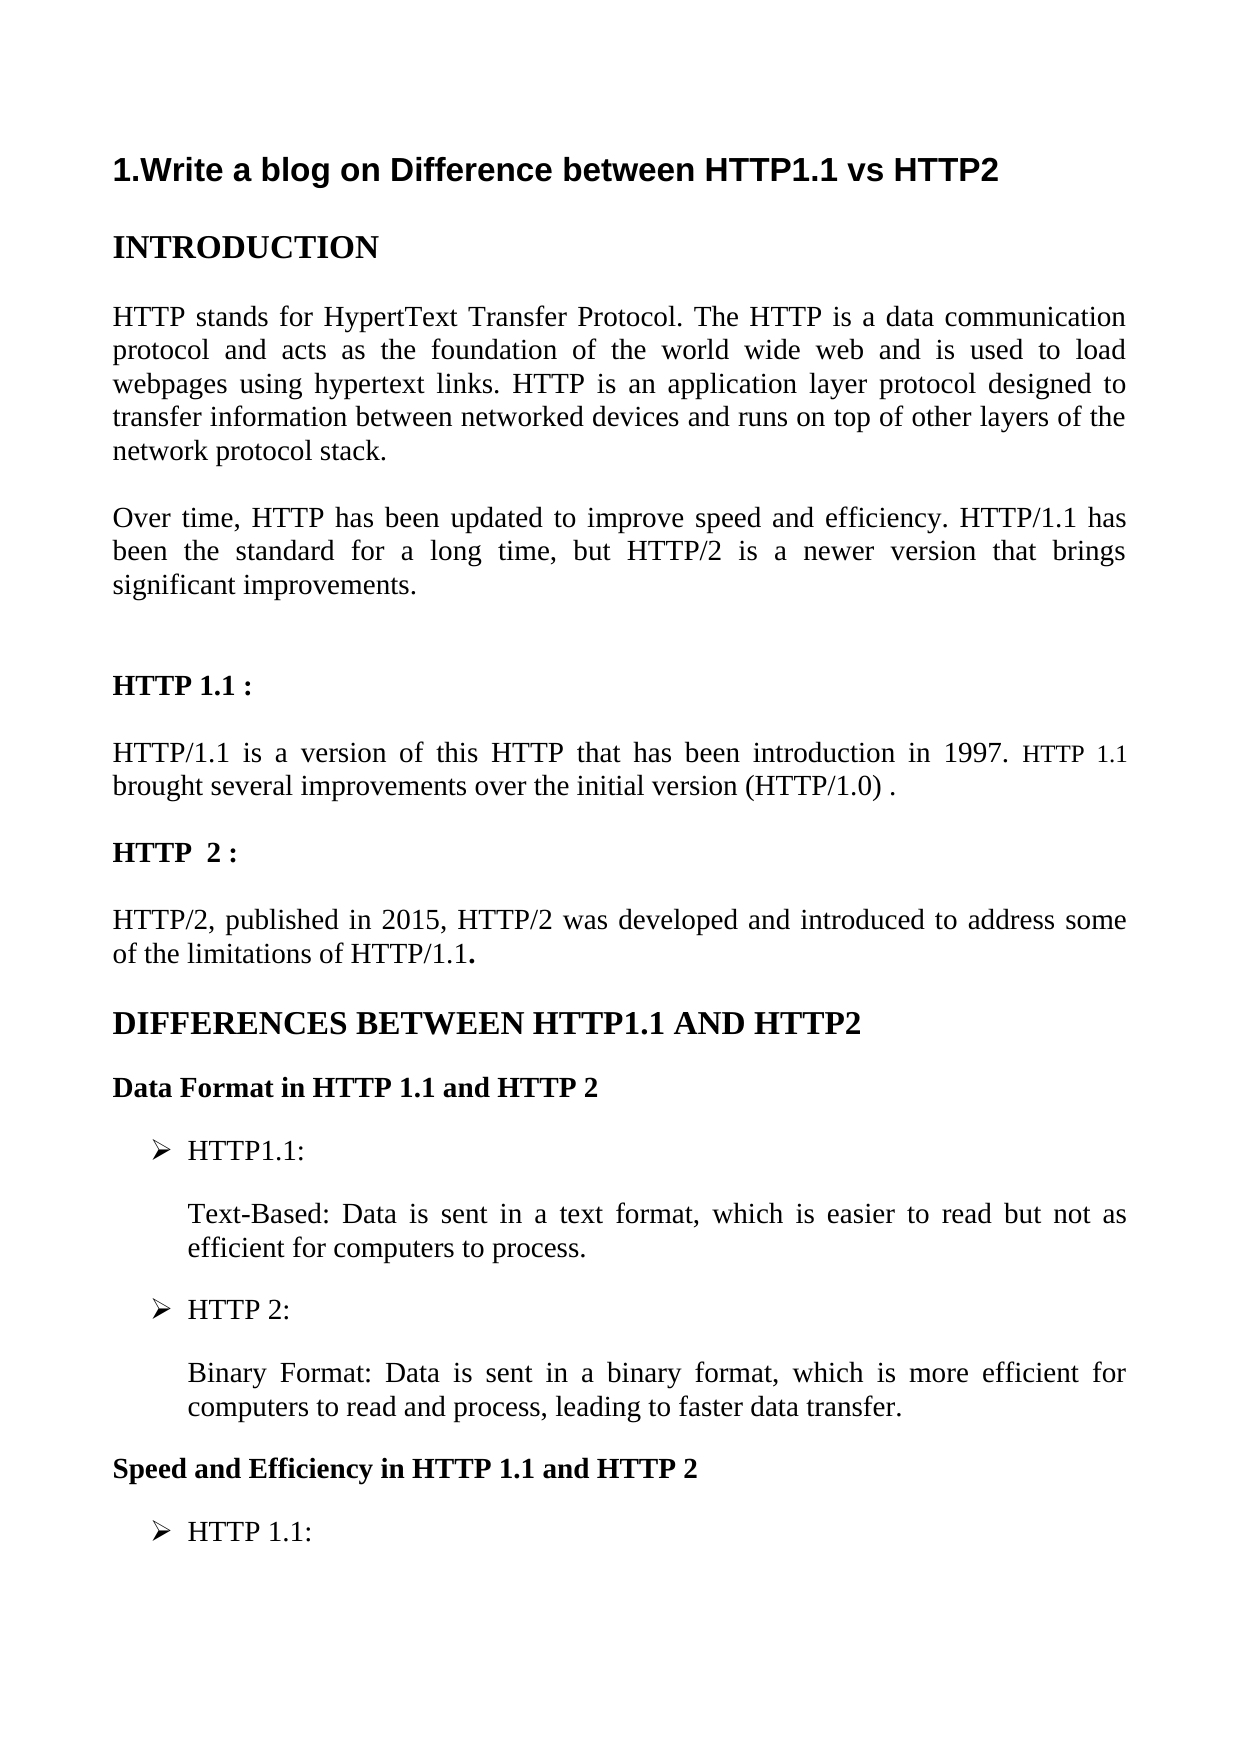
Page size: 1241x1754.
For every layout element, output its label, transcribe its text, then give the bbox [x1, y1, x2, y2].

list HTTP 2: [150, 1292, 1128, 1326]
text HTTP/2, published in 2015, HTTP/2 was developed and introduced to address some of the limitations of HTTP/1.1. [112, 902, 1128, 969]
text Text-Based: Data is sent in a text format, which is easier to read but not as efficient for computers to process. [187, 1196, 1128, 1263]
text DIFFERENCES BETWEEN HTTP1.1 AND HTTP2 [112, 1003, 1128, 1041]
text Speed and Efficiency in HTTP 1.1 and HTTP 2 [112, 1451, 1128, 1485]
list HTTP1.1: [150, 1133, 1128, 1167]
text HTTP stands for HypertText Transfer Protocol. The HTTP is a data communication protocol and acts as the foundation of the world wide web and is used to load webpages using hypertext links. HTTP is an application layer protocol designed to transfer information between networked devices and runs on top of other layers of the network protocol stack. [112, 299, 1128, 466]
text HTTP 2 : [112, 835, 1128, 869]
text 1.Write a blog on Difference between HTTP1.1 vs HTTP2 [112, 150, 1128, 188]
text HTTP/1.1 is a version of this HTTP that has been introduction in 1997. HTTP 1.1 brought several improvements over the initial version (HTTP/1.0) . [112, 735, 1128, 802]
text HTTP 1.1 : [112, 668, 1128, 701]
list HTTP 1.1: [150, 1514, 1128, 1548]
text Data Format in HTTP 1.1 and HTTP 2 [112, 1071, 1128, 1104]
text Binary Format: Data is sent in a binary format, which is more efficient for computers to read and process, leading to faster data transfer. [187, 1355, 1128, 1422]
text Over time, HTTP has been updated to improve speed and efficiency. HTTP/1.1 has been the standard for a long time, but HTTP/2 is a newer version that brings significant improvements. [112, 500, 1128, 601]
text INTRODUCTION [112, 227, 1128, 265]
